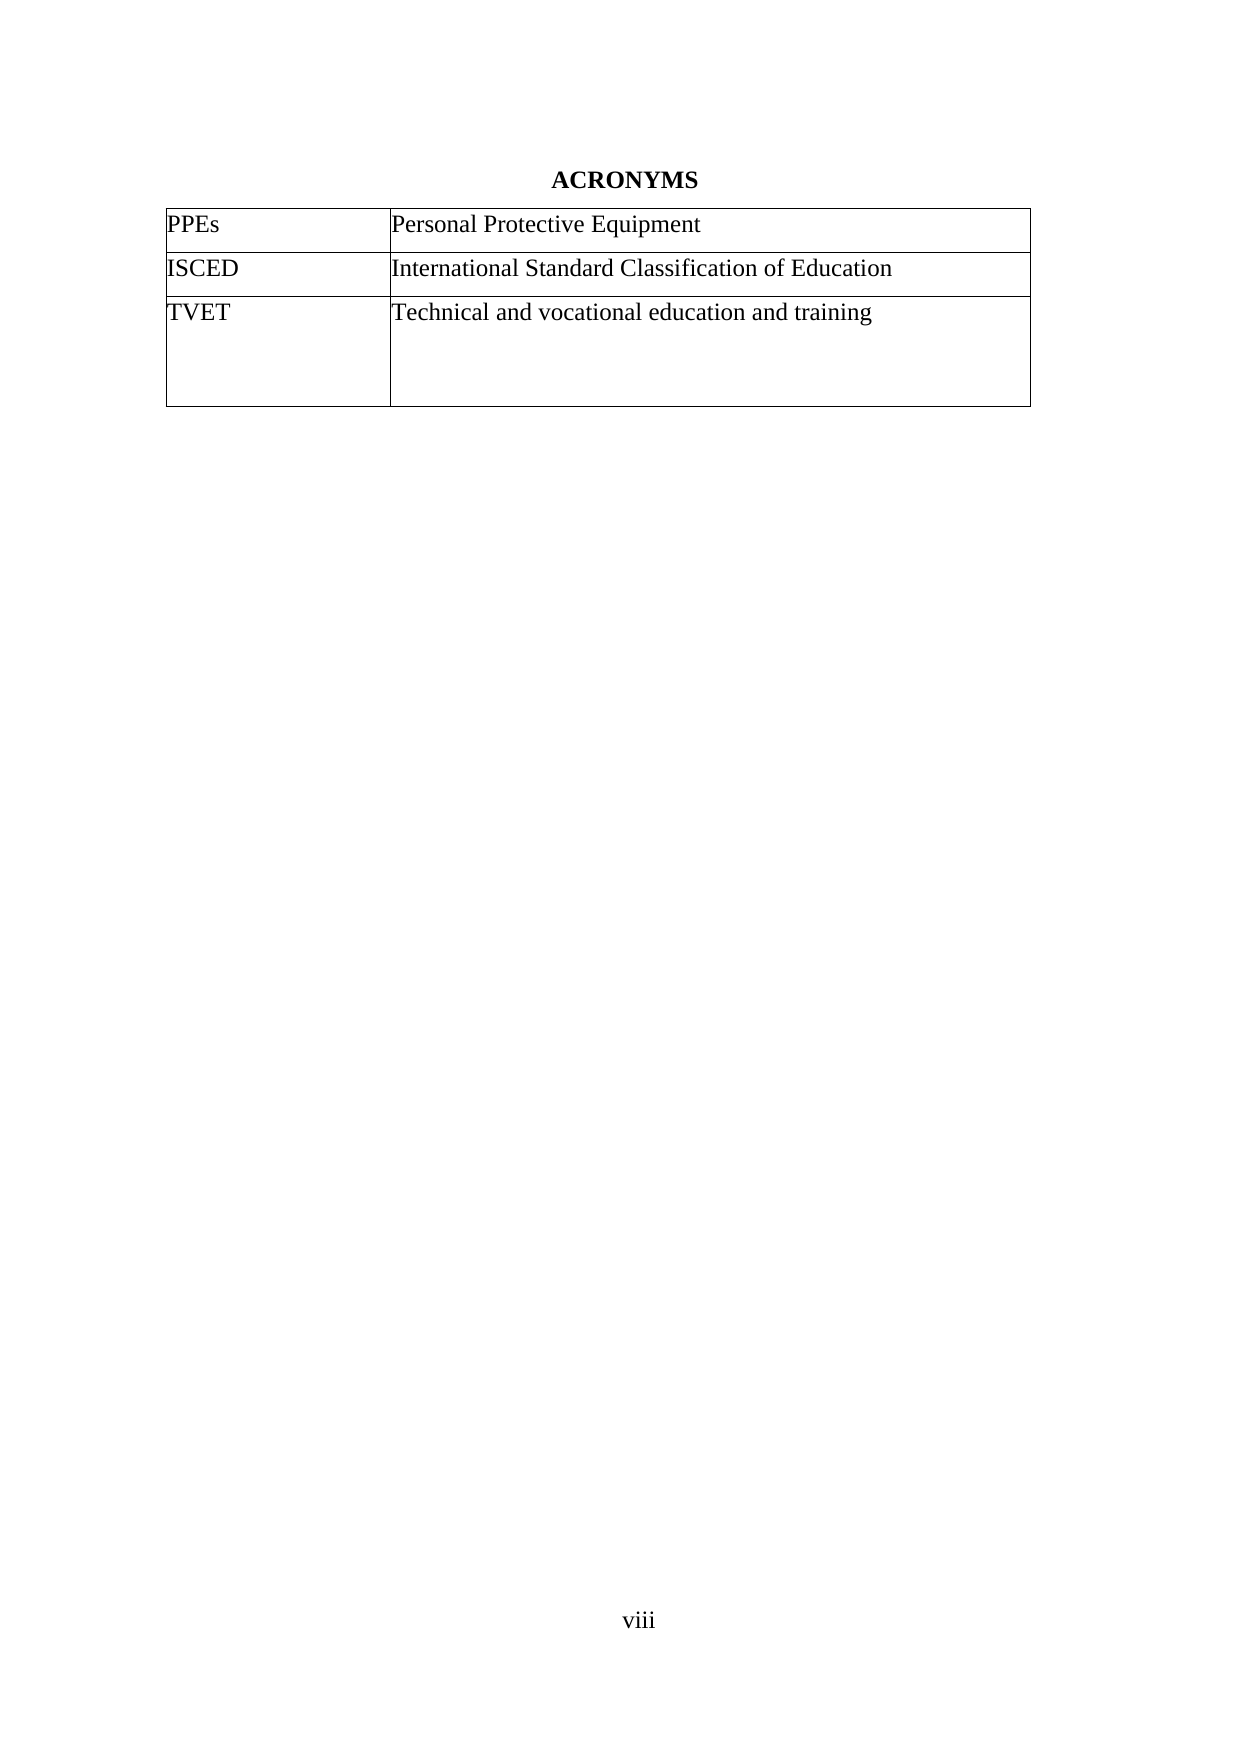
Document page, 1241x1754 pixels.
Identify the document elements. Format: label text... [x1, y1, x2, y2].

table_cell TVET [167, 297, 390, 406]
table_cell Technical and vocational education and training [391, 297, 1030, 406]
table_cell International Standard Classification of Education [391, 253, 1030, 296]
table_header PPEs [167, 209, 390, 252]
table_cell ISCED [167, 253, 390, 296]
subtitle ACRONYMS [174, 165, 1075, 194]
table_header Personal Protective Equipment [391, 209, 1030, 252]
